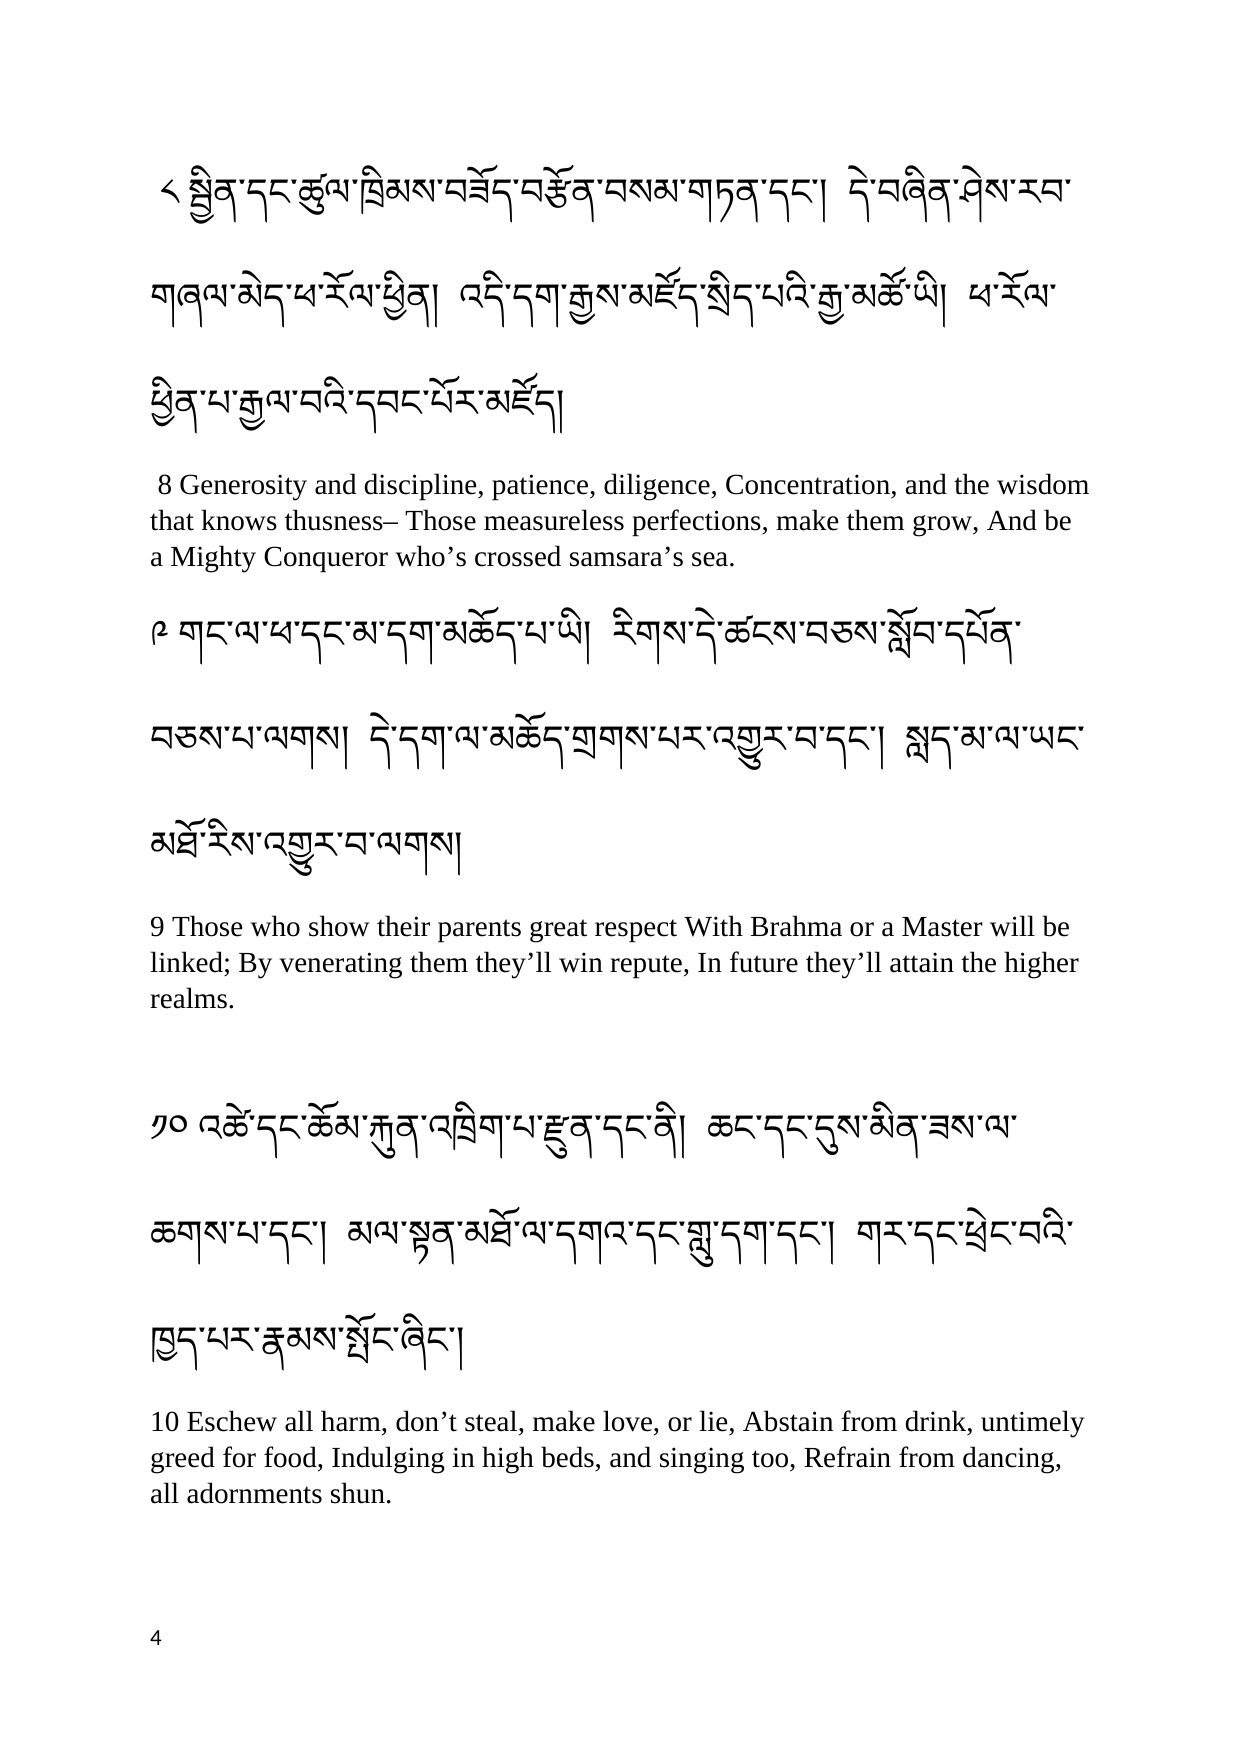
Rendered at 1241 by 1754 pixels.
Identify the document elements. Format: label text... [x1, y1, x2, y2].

text ༨ སྦྱིན་དང་ཚུལ་ཁྲིམས་བཟོད་བརྩོན་བསམ་གཏན་དང་། དེ་བཞིན་ཤེས་རབ་གཞལ་མེད་ཕ་རོལ་ཕྱིན། འདི་དག་རྒྱས་མཛོད་སྲིད་པའི་རྒྱ་མཚོ་ཡི། ཕ་རོལ་ཕྱིན་པ་རྒྱལ་བའི་དབང་པོར་མཛོད། [150, 150, 1090, 467]
text ༩ གང་ལ་ཕ་དང་མ་དག་མཆོད་པ་ཡི། རིགས་དེ་ཚངས་བཅས་སློབ་དཔོན་བཅས་པ་ལགས། དེ་དག་ལ་མཆོད་གྲགས་པར་འགྱུར་བ་དང་། སླད་མ་ལ་ཡང་མཐོ་རིས་འགྱུར་བ་ལགས། [150, 592, 1090, 909]
text ༡༠ འཚེ་དང་ཆོམ་རྐུན་འཁྲིག་པ་རྫུན་དང་ནི། ཆང་དང་དུས་མིན་ཟས་ལ་ཆགས་པ་དང་། མལ་སྟན་མཐོ་ལ་དགའ་དང་གླུ་དག་དང་། གར་དང་ཕྲེང་བའི་ཁྱད་པར་རྣམས་སྤོང་ཞིང་། [150, 1087, 1090, 1404]
text 10 Eschew all harm, don’t steal, make love, or lie, Abstain from drink, untimely greed for food, Indulging in high beds, and singing too, Refrain from dancing, all adornments shun. [150, 1404, 1090, 1509]
text 8 Generosity and discipline, patience, diligence, Concentration, and the wisdom that knows thusness– Those measureless perfections, make them grow, And be a Mighty Conqueror who’s crossed samsara’s sea. [150, 467, 1090, 573]
text 9 Those who show their parents great respect With Brahma or a Master will be linked; By venerating them they’ll win repute, In future they’ll attain the higher realms. [150, 909, 1090, 1015]
